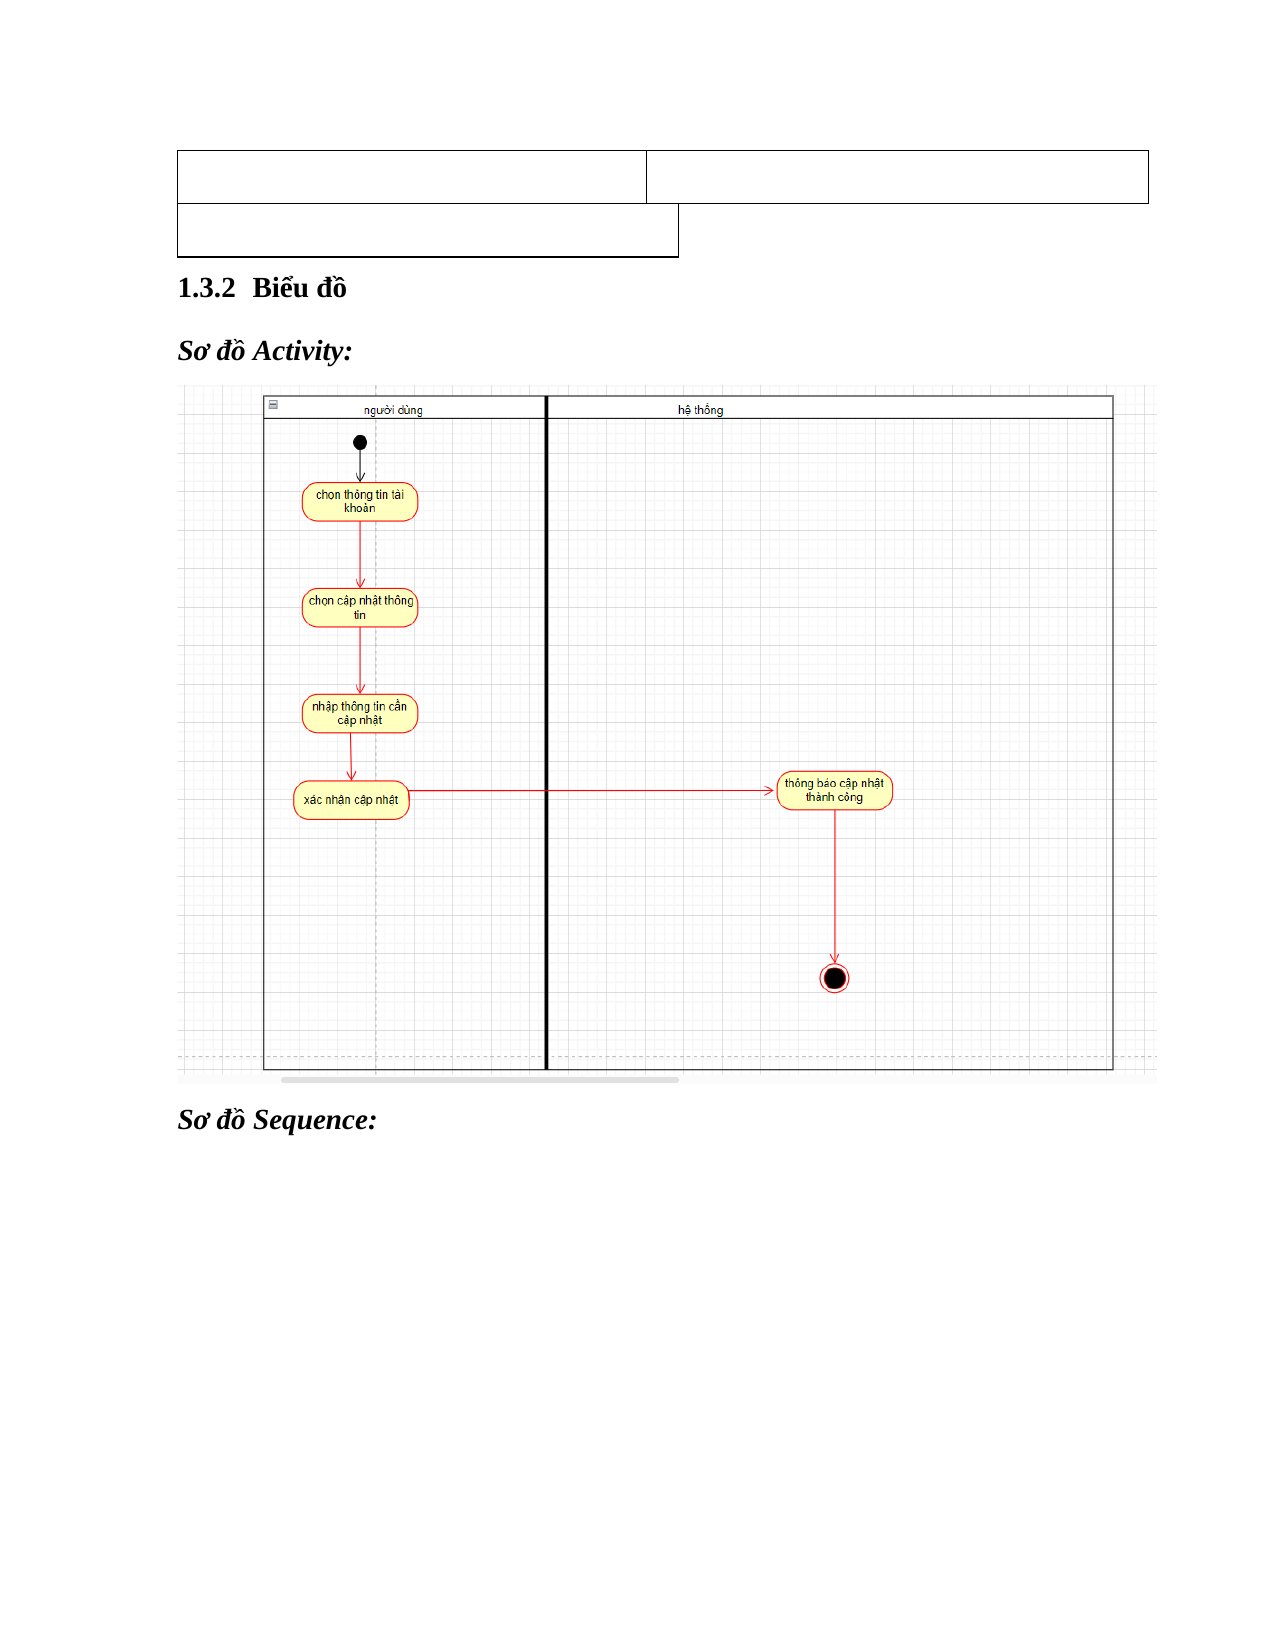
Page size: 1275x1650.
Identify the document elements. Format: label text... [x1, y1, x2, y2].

picture [177, 385, 1157, 1084]
table_cell [647, 151, 1148, 203]
table_cell [178, 204, 678, 256]
table_cell [178, 151, 646, 203]
text Sơ đồ Sequence: [177, 1102, 1157, 1136]
subtitle Biểu đồ [177, 270, 1157, 303]
text Sơ đồ Activity: [177, 333, 1157, 366]
